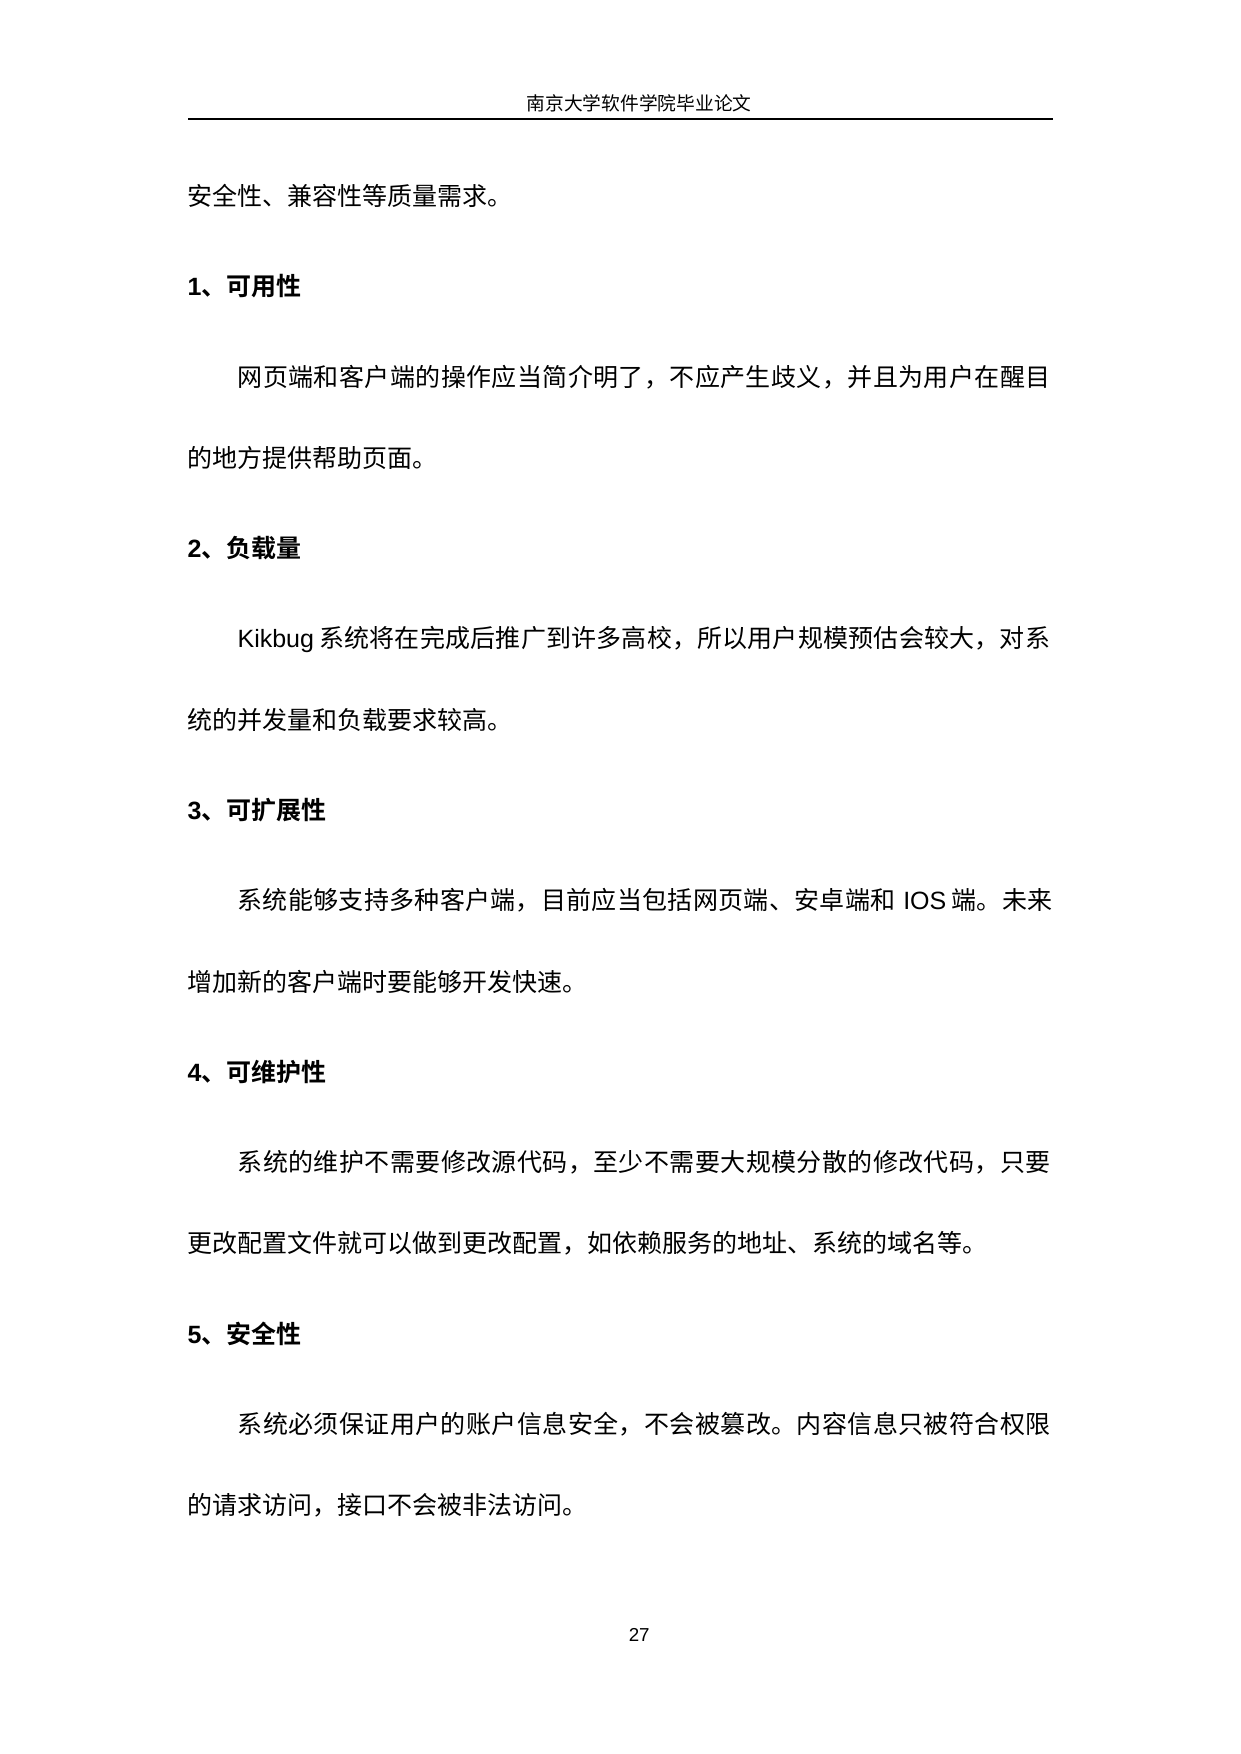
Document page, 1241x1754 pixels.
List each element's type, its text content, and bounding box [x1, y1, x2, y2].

text 3、可扩展性 [187, 776, 1053, 841]
text 2、负载量 [187, 514, 1053, 579]
text 5、安全性 [187, 1300, 1053, 1365]
text 系统能够支持多种客户端，目前应当包括网页端、安卓端和IOS端。未来增加新的客户端时要能够开发快速。 [187, 866, 1053, 1013]
text Kikbug系统将在完成后推广到许多高校，所以用户规模预估会较大，对系统的并发量和负载要求较高。 [187, 604, 1053, 751]
text 1、可用性 [187, 252, 1053, 317]
text 系统的维护不需要修改源代码，至少不需要大规模分散的修改代码，只要更改配置文件就可以做到更改配置，如依赖服务的地址、系统的域名等。 [187, 1128, 1053, 1274]
text 4、可维护性 [187, 1038, 1053, 1103]
text 网页端和客户端的操作应当简介明了，不应产生歧义，并且为用户在醒目的地方提供帮助页面。 [187, 343, 1053, 489]
text 系统必须保证用户的账户信息安全，不会被篡改。内容信息只被符合权限的请求访问，接口不会被非法访问。 [187, 1390, 1053, 1536]
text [187, 162, 1053, 227]
